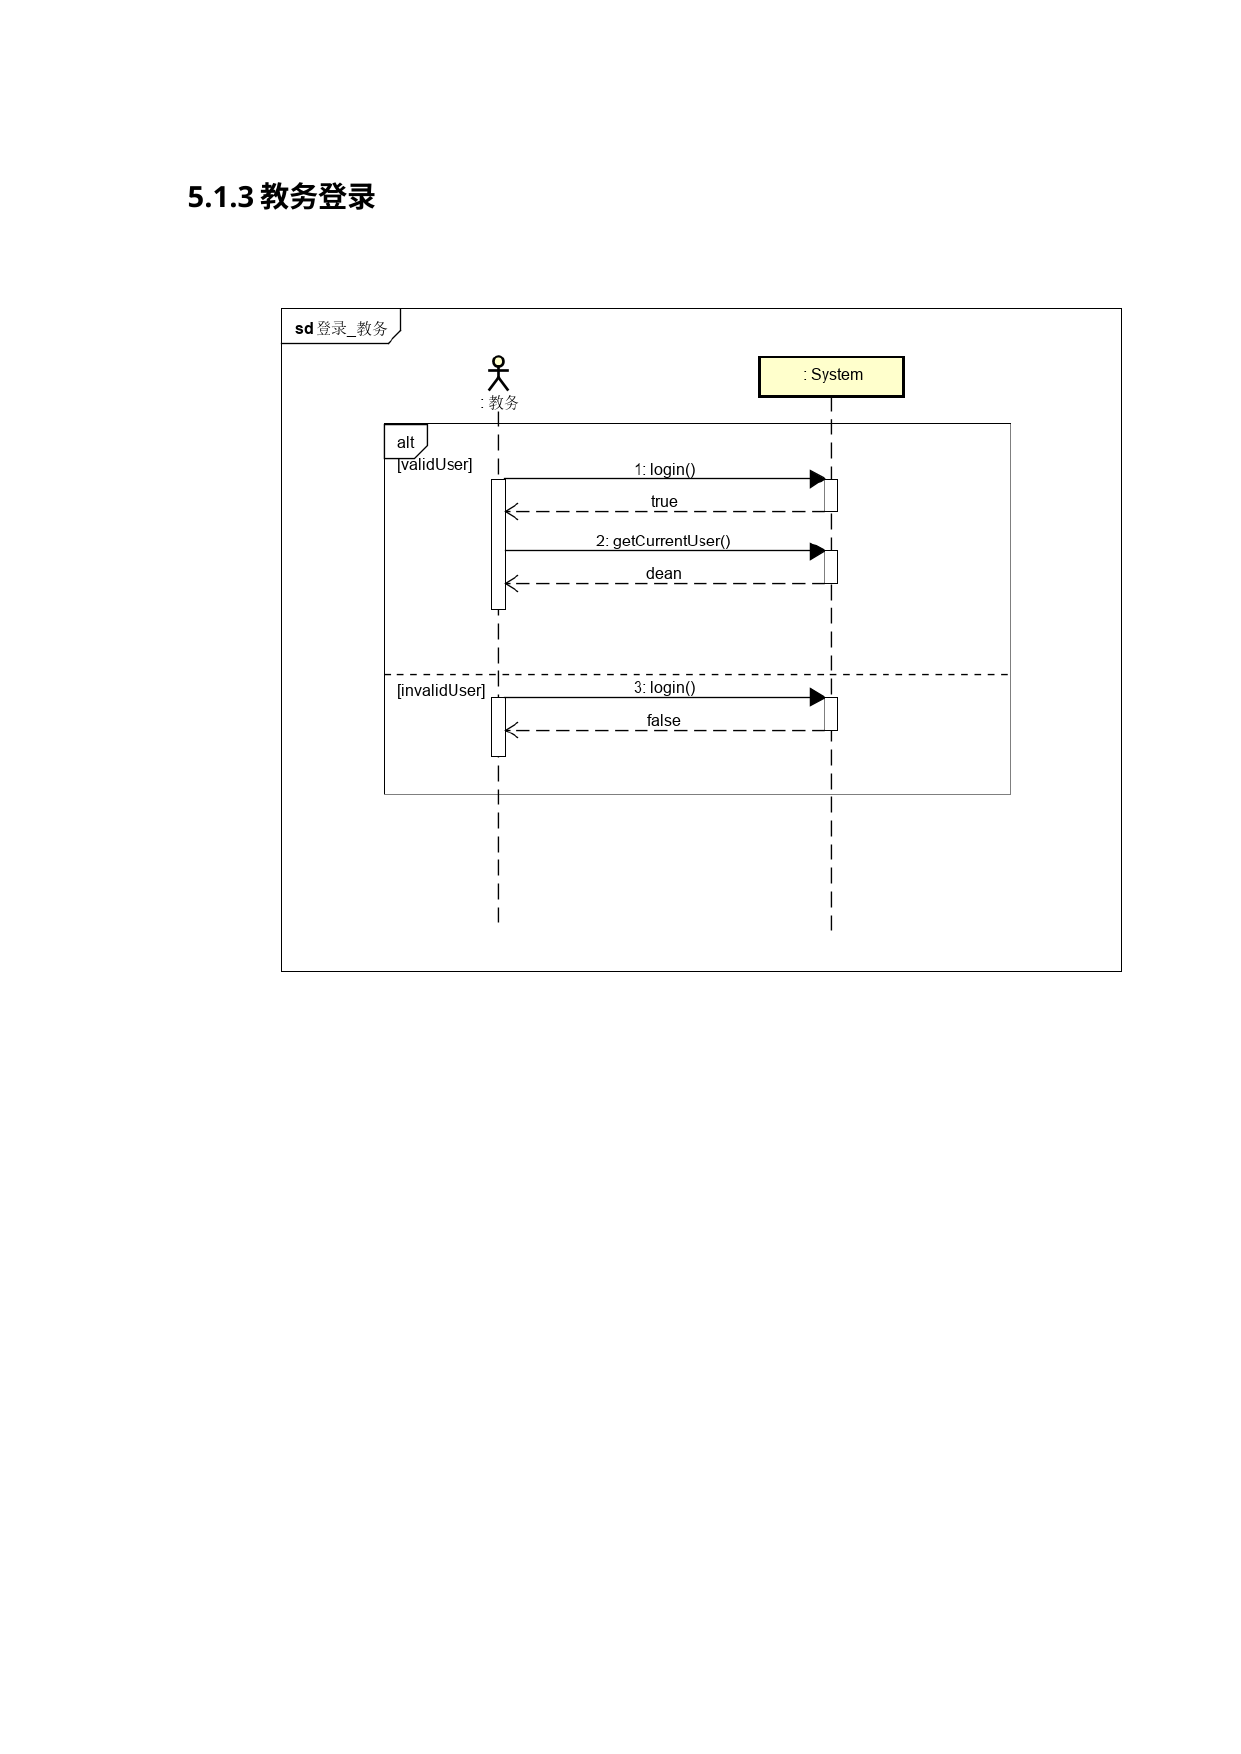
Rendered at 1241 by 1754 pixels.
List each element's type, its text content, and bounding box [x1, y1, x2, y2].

subtitle 5.1.3教务登录 [187, 162, 1053, 227]
picture [268, 295, 1134, 982]
